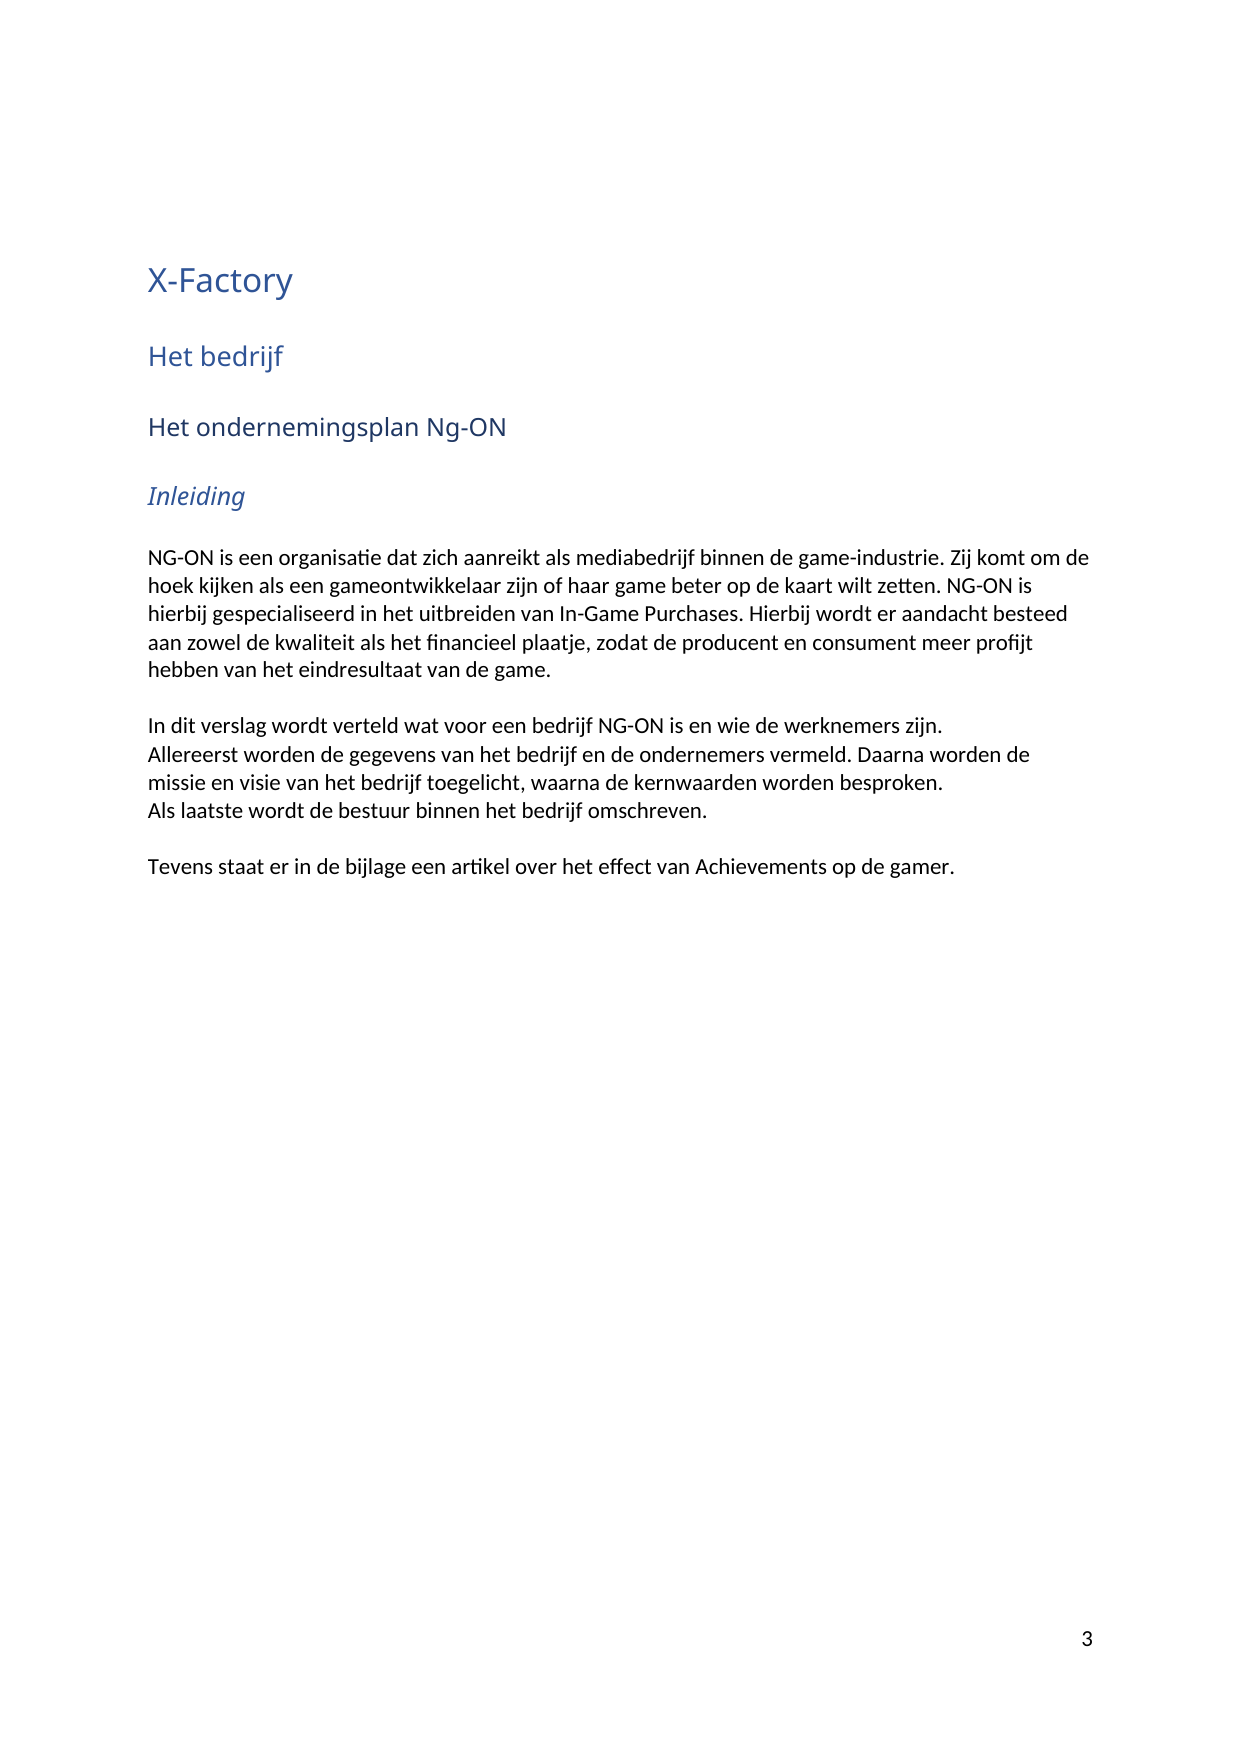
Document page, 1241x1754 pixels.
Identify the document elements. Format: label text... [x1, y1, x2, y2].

subtitle X-Factory [148, 257, 1093, 302]
text Als laatste wordt de bestuur binnen het bedrijf omschreven. [148, 796, 1093, 824]
text NG-ON is een organisatie dat zich aanreikt als mediabedrijf binnen de game-industrie. Zij komt om de hoek kijken als een gameontwikkelaar zijn of haar game beter op de kaart wilt zetten. NG-ON is hierbij gespecialiseerd in het uitbreiden van In-Game Purchases. Hierbij wordt er aandacht besteed aan zowel de kwaliteit als het financieel plaatje, zodat de producent en consument meer profijt hebben van het eindresultaat van de game. [148, 543, 1093, 684]
text In dit verslag wordt verteld wat voor een bedrijf NG-ON is en wie de werknemers zijn. [148, 712, 1093, 740]
subtitle Het bedrijf [148, 338, 1093, 375]
subtitle Het ondernemingsplan Ng-ON [148, 410, 1093, 444]
subtitle Inleiding [148, 479, 1093, 513]
text Tevens staat er in de bijlage een artikel over het effect van Achievements op de gamer. [148, 852, 1093, 880]
text Allereerst worden de gegevens van het bedrijf en de ondernemers vermeld. Daarna worden de missie en visie van het bedrijf toegelicht, waarna de kernwaarden worden besproken. [148, 740, 1093, 796]
